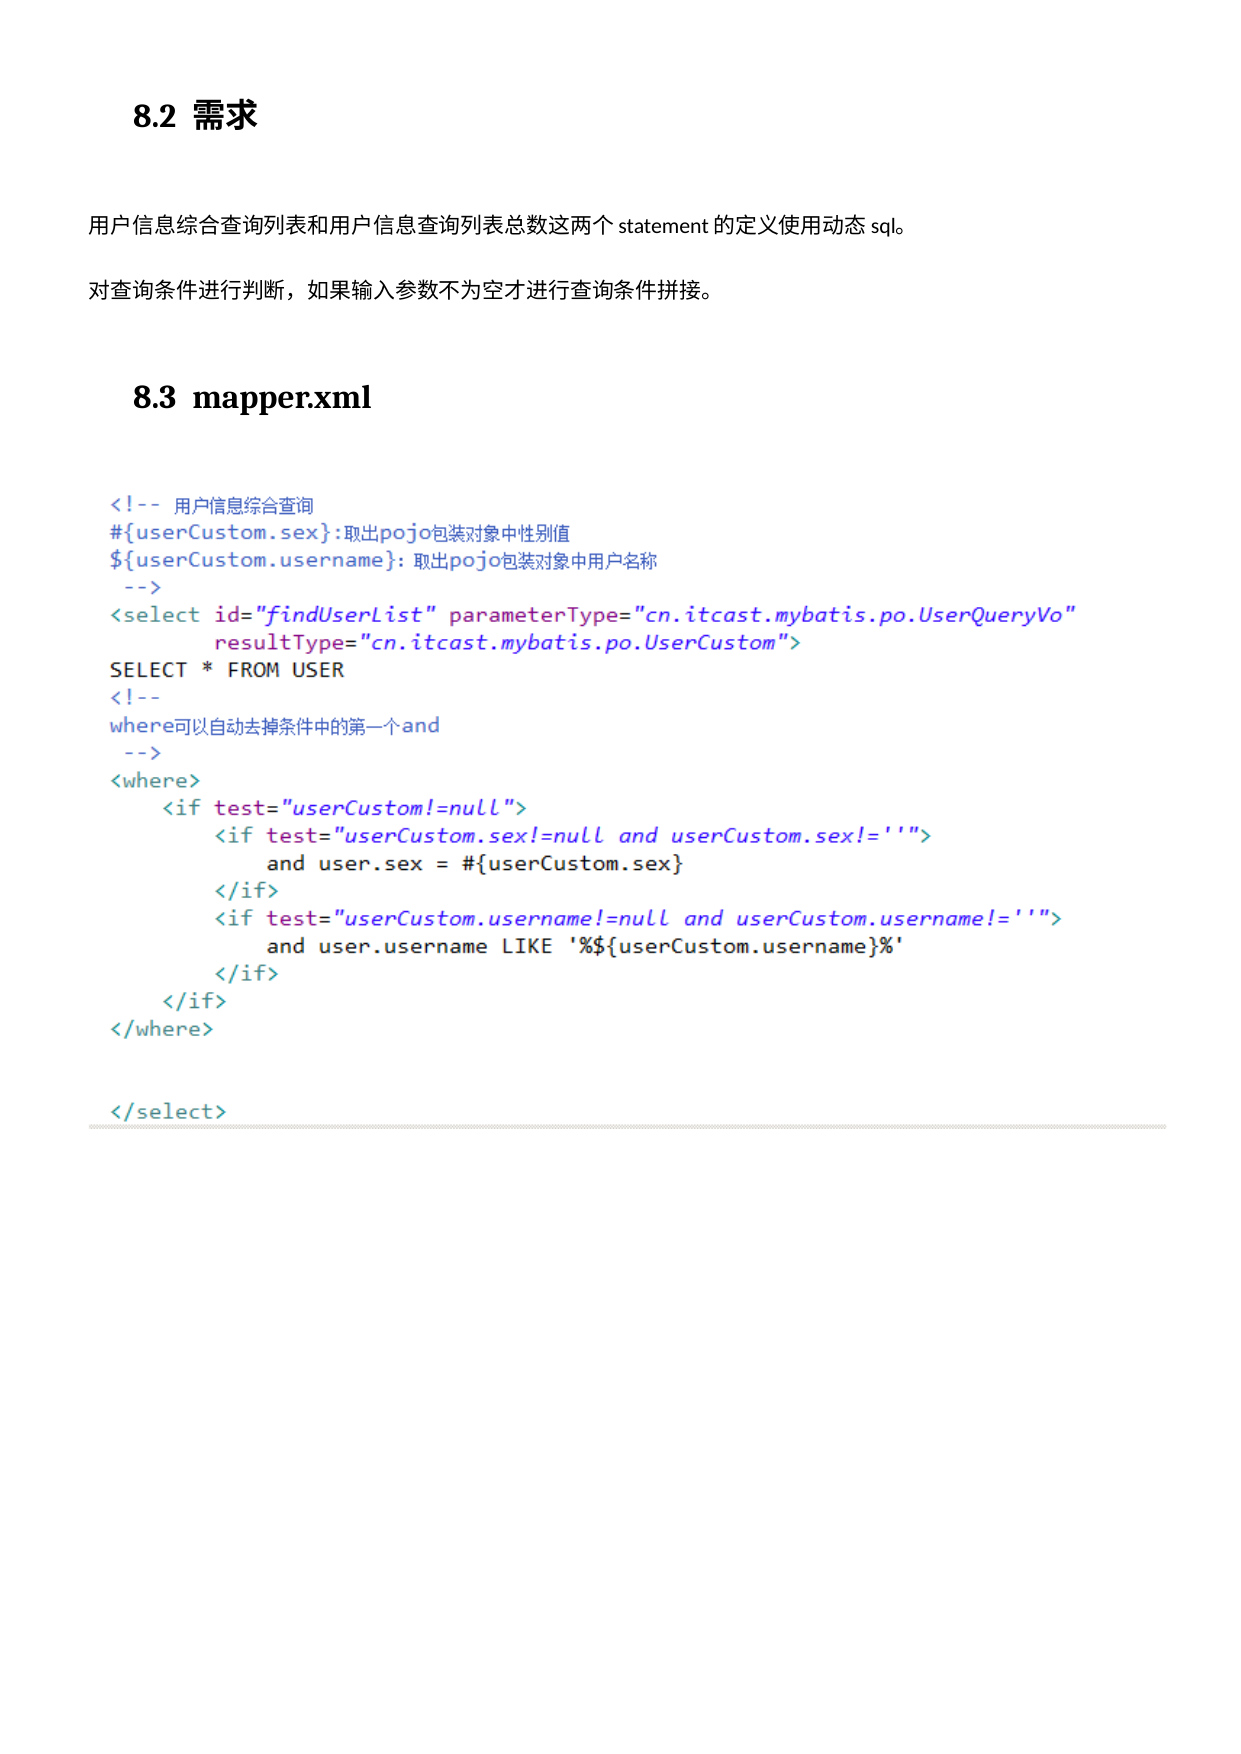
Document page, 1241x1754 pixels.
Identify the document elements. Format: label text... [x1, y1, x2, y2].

text 对查询条件进行判断，如果输入参数不为空才进行查询条件拼接。 [89, 273, 1167, 305]
text 用户信息综合查询列表和用户信息查询列表总数这两个statement的定义使用动态sql。 [89, 208, 1167, 240]
subtitle mapper.xml [133, 365, 1167, 430]
picture [88, 485, 1167, 1129]
subtitle 需求 [133, 81, 1167, 146]
